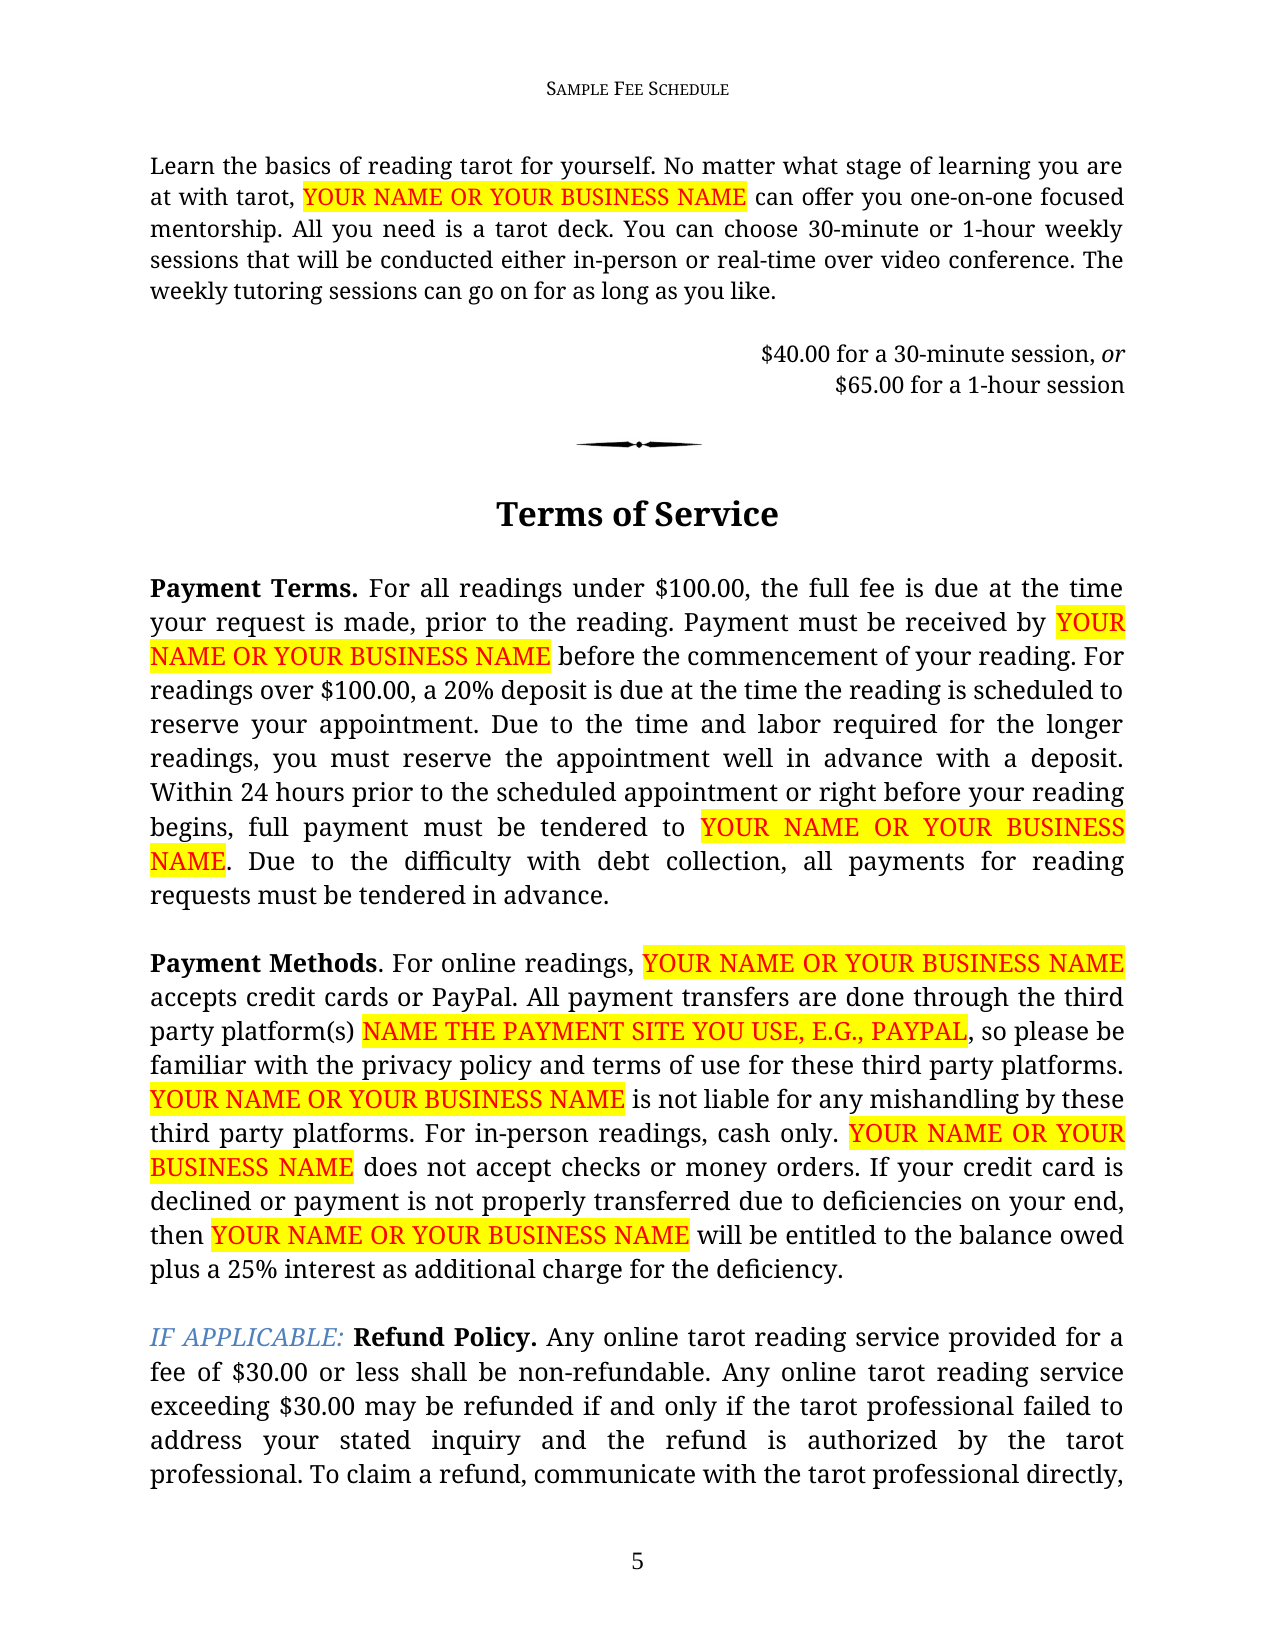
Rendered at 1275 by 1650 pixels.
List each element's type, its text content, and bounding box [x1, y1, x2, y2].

text Payment Methods. For online readings, YOUR NAME OR YOUR BUSINESS NAME accepts credit cards or PayPal. All payment transfers are done through the third party platform(s) NAME THE PAYMENT SITE YOU USE, E.G., PAYPAL, so please be familiar with the privacy policy and terms of use for these third party platforms. YOUR NAME OR YOUR BUSINESS NAME is not liable for any mishandling by these third party platforms. For in-person readings, cash only. YOUR NAME OR YOUR BUSINESS NAME does not accept checks or money orders. If your credit card is declined or payment is not properly transferred due to deficiencies on your end, then YOUR NAME OR YOUR BUSINESS NAME will be entitled to the balance owed plus a 25% interest as additional charge for the deficiency. [150, 945, 1125, 1286]
text $65.00 for a 1-hour session [150, 369, 1125, 400]
text Learn the basics of reading tarot for yourself. No matter what stage of learning you are at with tarot, YOUR NAME OR YOUR BUSINESS NAME can offer you one-on-one focused mentorship. All you need is a tarot deck. You can choose 30-minute or 1-hour weekly sessions that will be conducted either in-person or real-time over video conference. The weekly tutoring sessions can go on for as long as you like. [150, 150, 1125, 306]
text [150, 1320, 1125, 1490]
picture [568, 431, 707, 456]
text Terms of Service [150, 491, 1125, 537]
text $40.00 for a 30-minute session, or [150, 337, 1125, 369]
text Payment Terms. For all readings under $100.00, the full fee is due at the time your request is made, prior to the reading. Payment must be received by YOUR NAME OR YOUR BUSINESS NAME before the commencement of your reading. For readings over $100.00, a 20% deposit is due at the time the reading is scheduled to reserve your appointment. Due to the time and labor required for the longer readings, you must reserve the appointment well in advance with a deposit. Within 24 hours prior to the scheduled appointment or right before your reading begins, full payment must be tendered to YOUR NAME OR YOUR BUSINESS NAME. Due to the difficulty with debt collection, all payments for reading requests must be tendered in advance. [150, 571, 1125, 911]
